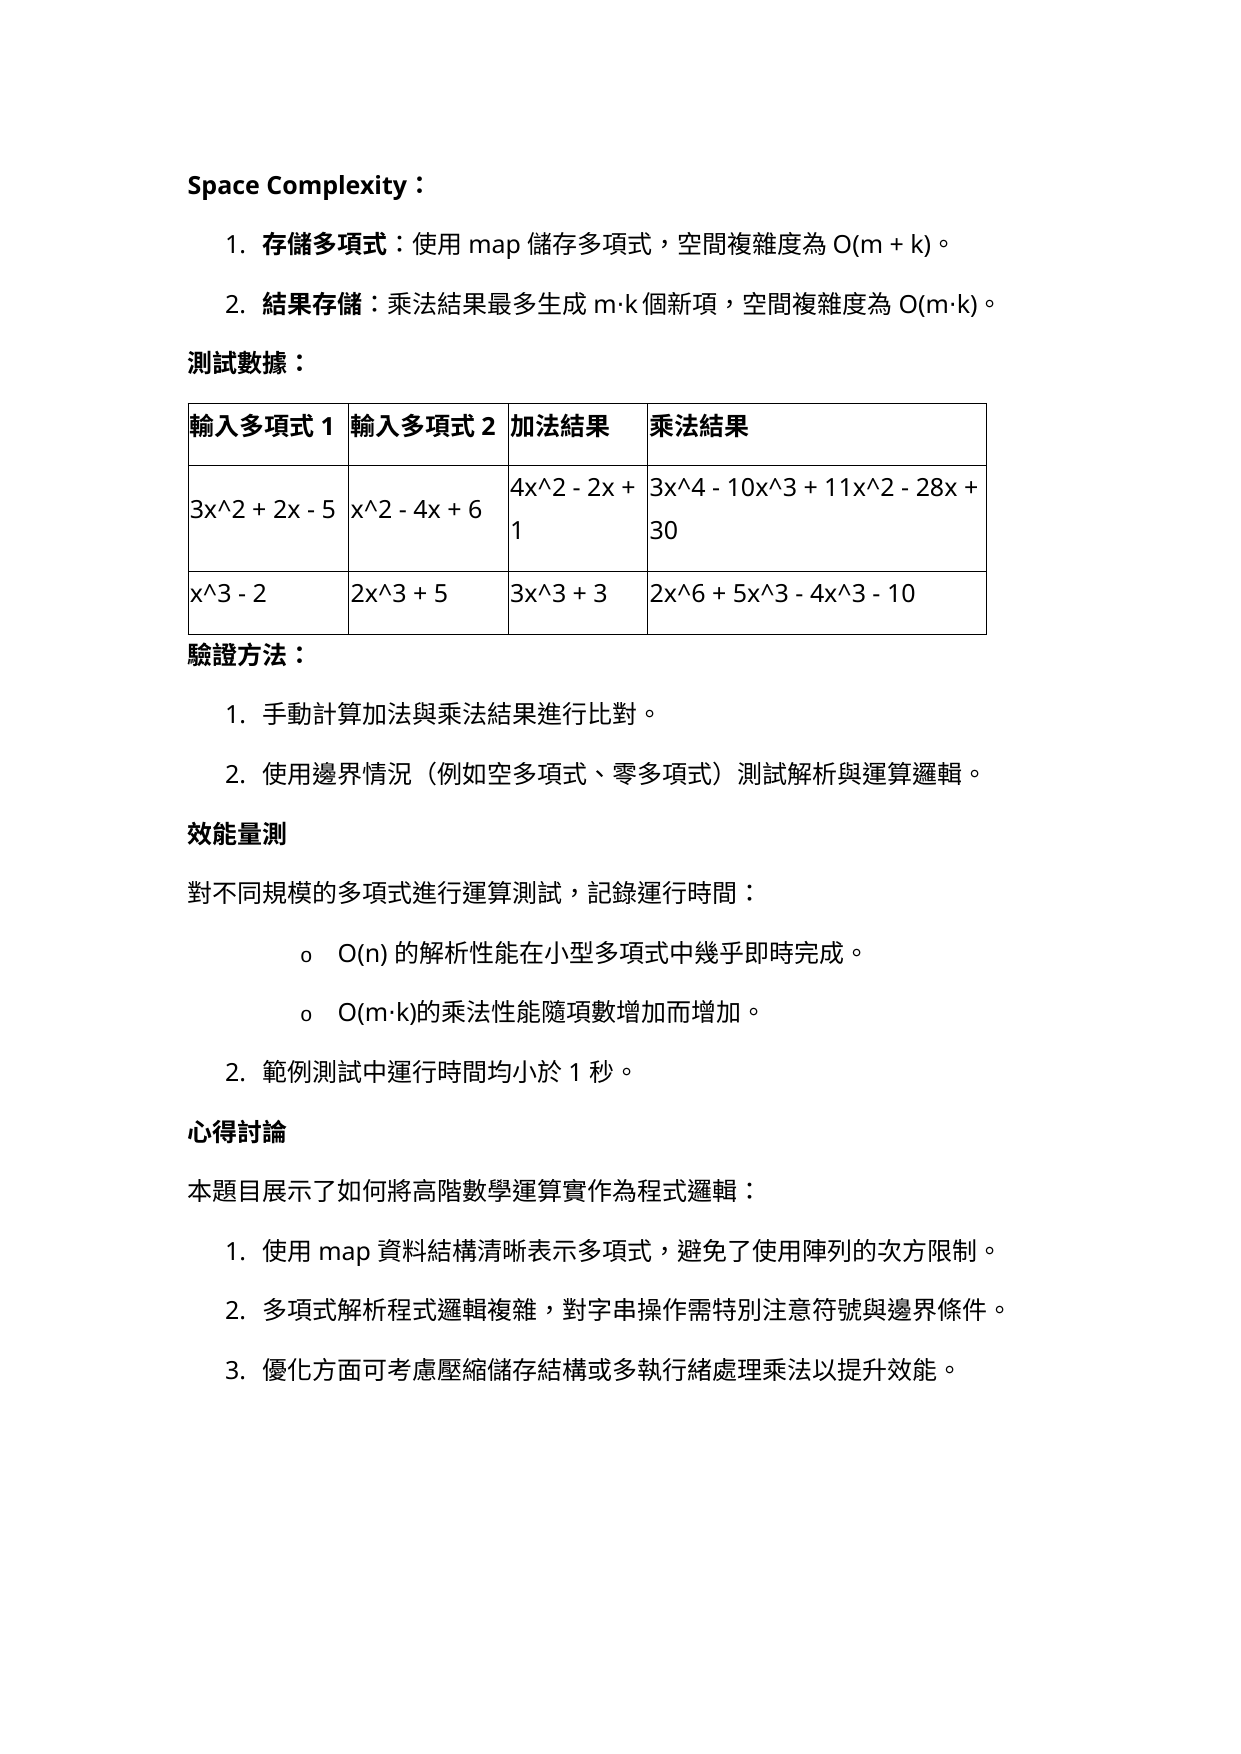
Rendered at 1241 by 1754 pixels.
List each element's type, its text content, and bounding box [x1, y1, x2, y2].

text 驗證方法： [187, 635, 1053, 672]
text 效能量測 [187, 813, 1053, 851]
table_header 加法結果 [509, 404, 647, 465]
list 多項式解析程式邏輯複雜，對字串操作需特別注意符號與邊界條件。 [225, 1290, 1053, 1328]
table_cell 3x^3 + 3 [509, 572, 647, 634]
table_cell x^3 - 2 [189, 572, 348, 634]
table_cell 2x^3 + 5 [349, 572, 508, 634]
list 結果存儲：乘法結果最多生成 m⋅k個新項，空間複雜度為 O(m⋅k)。 [225, 284, 1053, 321]
table_header 輸入多項式 1 [189, 404, 348, 465]
list 使用 map 資料結構清晰表示多項式，避免了使用陣列的次方限制。 [225, 1231, 1053, 1268]
list O(n) 的解析性能在小型多項式中幾乎即時完成。 [300, 933, 1053, 970]
list 優化方面可考慮壓縮儲存結構或多執行緒處理乘法以提升效能。 [225, 1350, 1053, 1387]
text 心得討論 [187, 1111, 1053, 1149]
table_cell 3x^2 + 2x - 5 [189, 466, 348, 571]
table_header 乘法結果 [648, 404, 986, 465]
table_cell 2x^6 + 5x^3 - 4x^3 - 10 [648, 572, 986, 634]
table_header 輸入多項式 2 [349, 404, 508, 465]
text 測試數據： [187, 343, 1053, 381]
text 對不同規模的多項式進行運算測試，記錄運行時間： [187, 873, 1053, 911]
list 手動計算加法與乘法結果進行比對。 [225, 694, 1053, 732]
table_cell 3x^4 - 10x^3 + 11x^2 - 28x + 30 [648, 466, 986, 571]
text Space Complexity： [187, 164, 1053, 202]
list 存儲多項式：使用 map 儲存多項式，空間複雜度為O(m + k)。 [225, 224, 1053, 262]
list 使用邊界情況（例如空多項式、零多項式）測試解析與運算邏輯。 [225, 754, 1053, 791]
text 本題目展示了如何將高階數學運算實作為程式邏輯： [187, 1171, 1053, 1208]
table_cell 4x^2 - 2x + 1 [509, 466, 647, 571]
list O(m⋅k)的乘法性能隨項數增加而增加。 [300, 992, 1053, 1030]
list 範例測試中運行時間均小於 1 秒。 [225, 1052, 1053, 1089]
table_cell x^2 - 4x + 6 [349, 466, 508, 571]
